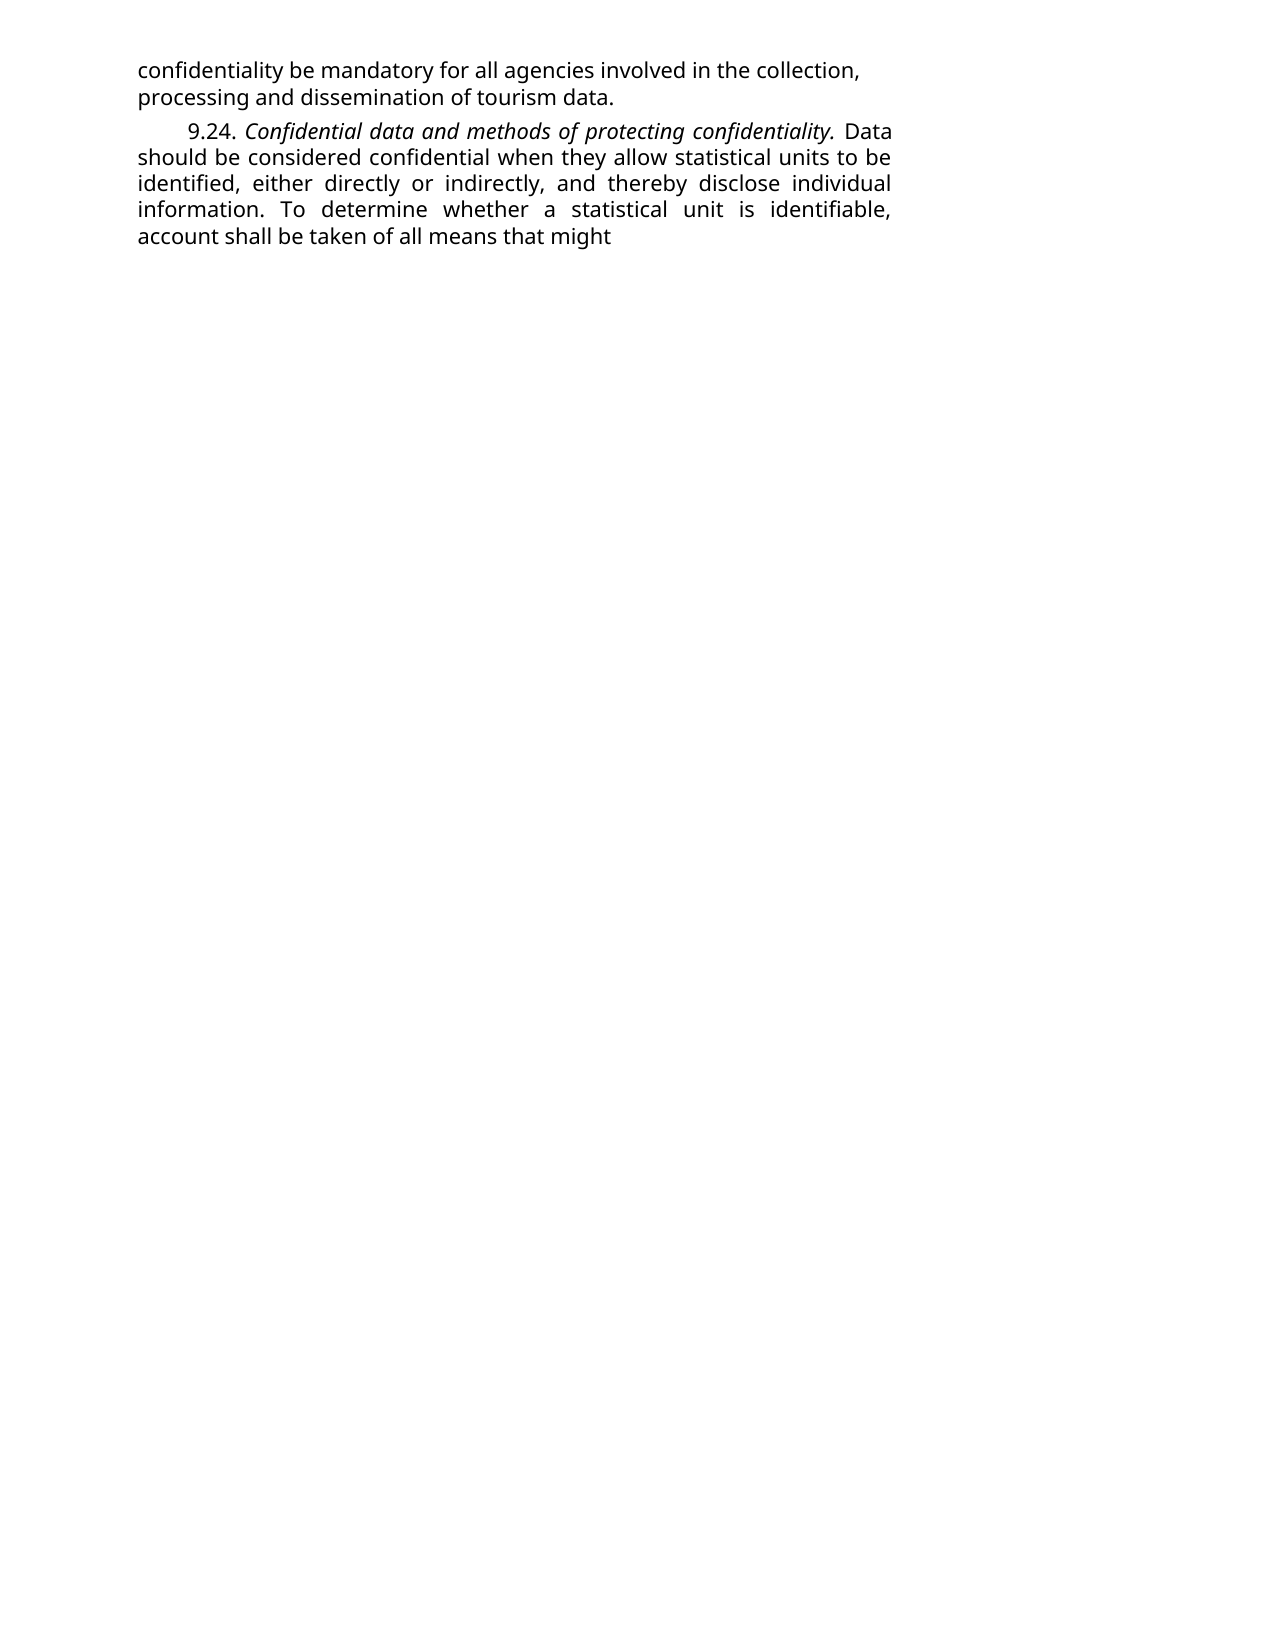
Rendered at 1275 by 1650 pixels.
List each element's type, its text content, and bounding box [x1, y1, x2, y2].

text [137, 58, 894, 110]
text 9.24. Confidential data and methods of protecting confidentiality. Data should be considered confidential when they allow statistical units to be identified, either directly or indirectly, and thereby disclose individual information. To determine whether a statistical unit is identifiable, account shall be taken of all means that might [137, 118, 892, 249]
